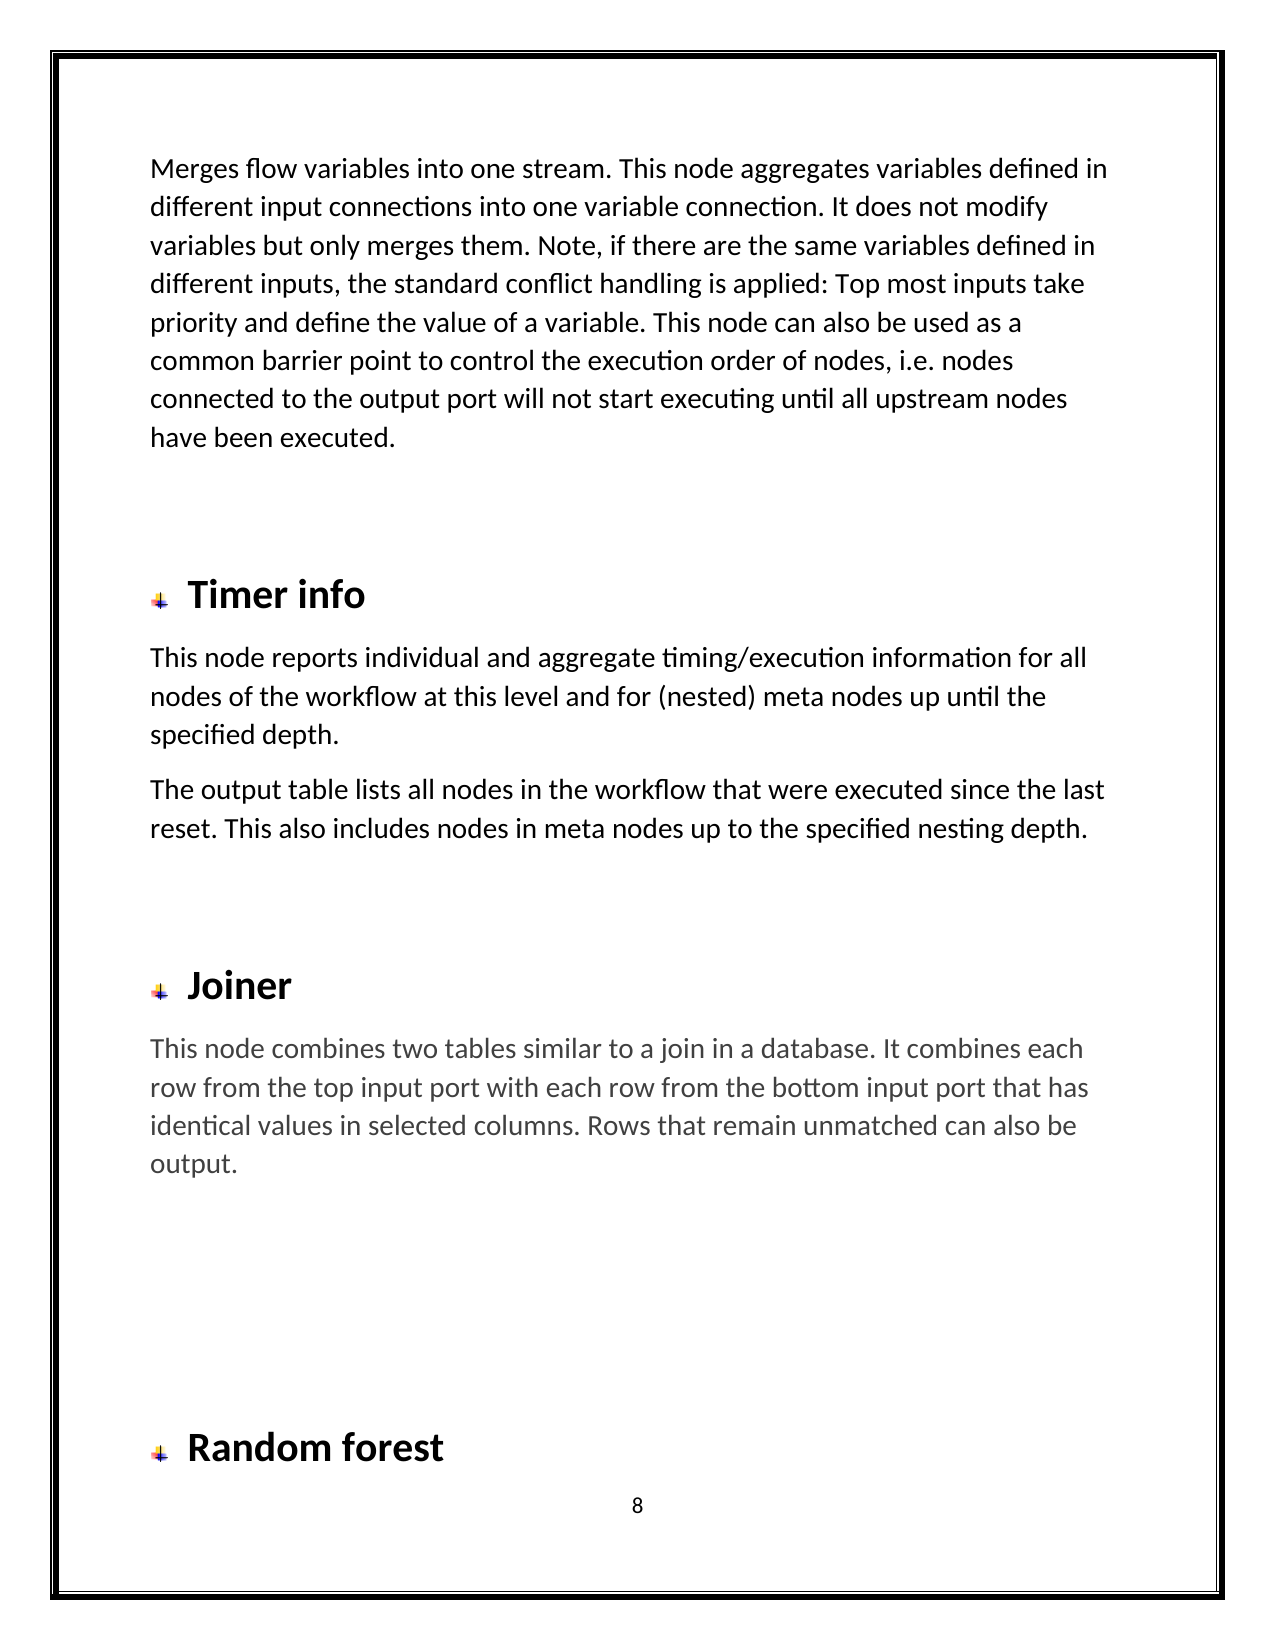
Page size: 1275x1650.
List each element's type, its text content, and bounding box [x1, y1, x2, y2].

list Random forest [150, 1421, 1125, 1472]
list Timer info [150, 568, 1125, 619]
list Joiner [150, 959, 1125, 1009]
picture [151, 982, 168, 1000]
text Merges flow variables into one stream. This node aggregates variables defined in different input connections into one variable connection. It does not modify variables but only merges them. Note, if there are the same variables defined in different inputs, the standard conflict handling is applied: Top most inputs take priority and define the value of a variable. This node can also be used as a common barrier point to control the execution order of nodes, i.e. nodes connected to the output port will not start executing until all upstream nodes have been executed. [150, 150, 1125, 455]
text The output table lists all nodes in the workflow that were executed since the last reset. This also includes nodes in meta nodes up to the specified nesting depth. [150, 771, 1125, 846]
picture [151, 591, 168, 609]
text This node combines two tables similar to a join in a database. It combines each row from the top input port with each row from the bottom input port that has identical values in selected columns. Rows that remain unmatched can also be output. [150, 1030, 1125, 1181]
text This node reports individual and aggregate timing/execution information for all nodes of the workflow at this level and for (nested) meta nodes up until the specified depth. [150, 639, 1125, 752]
picture [151, 1444, 168, 1462]
